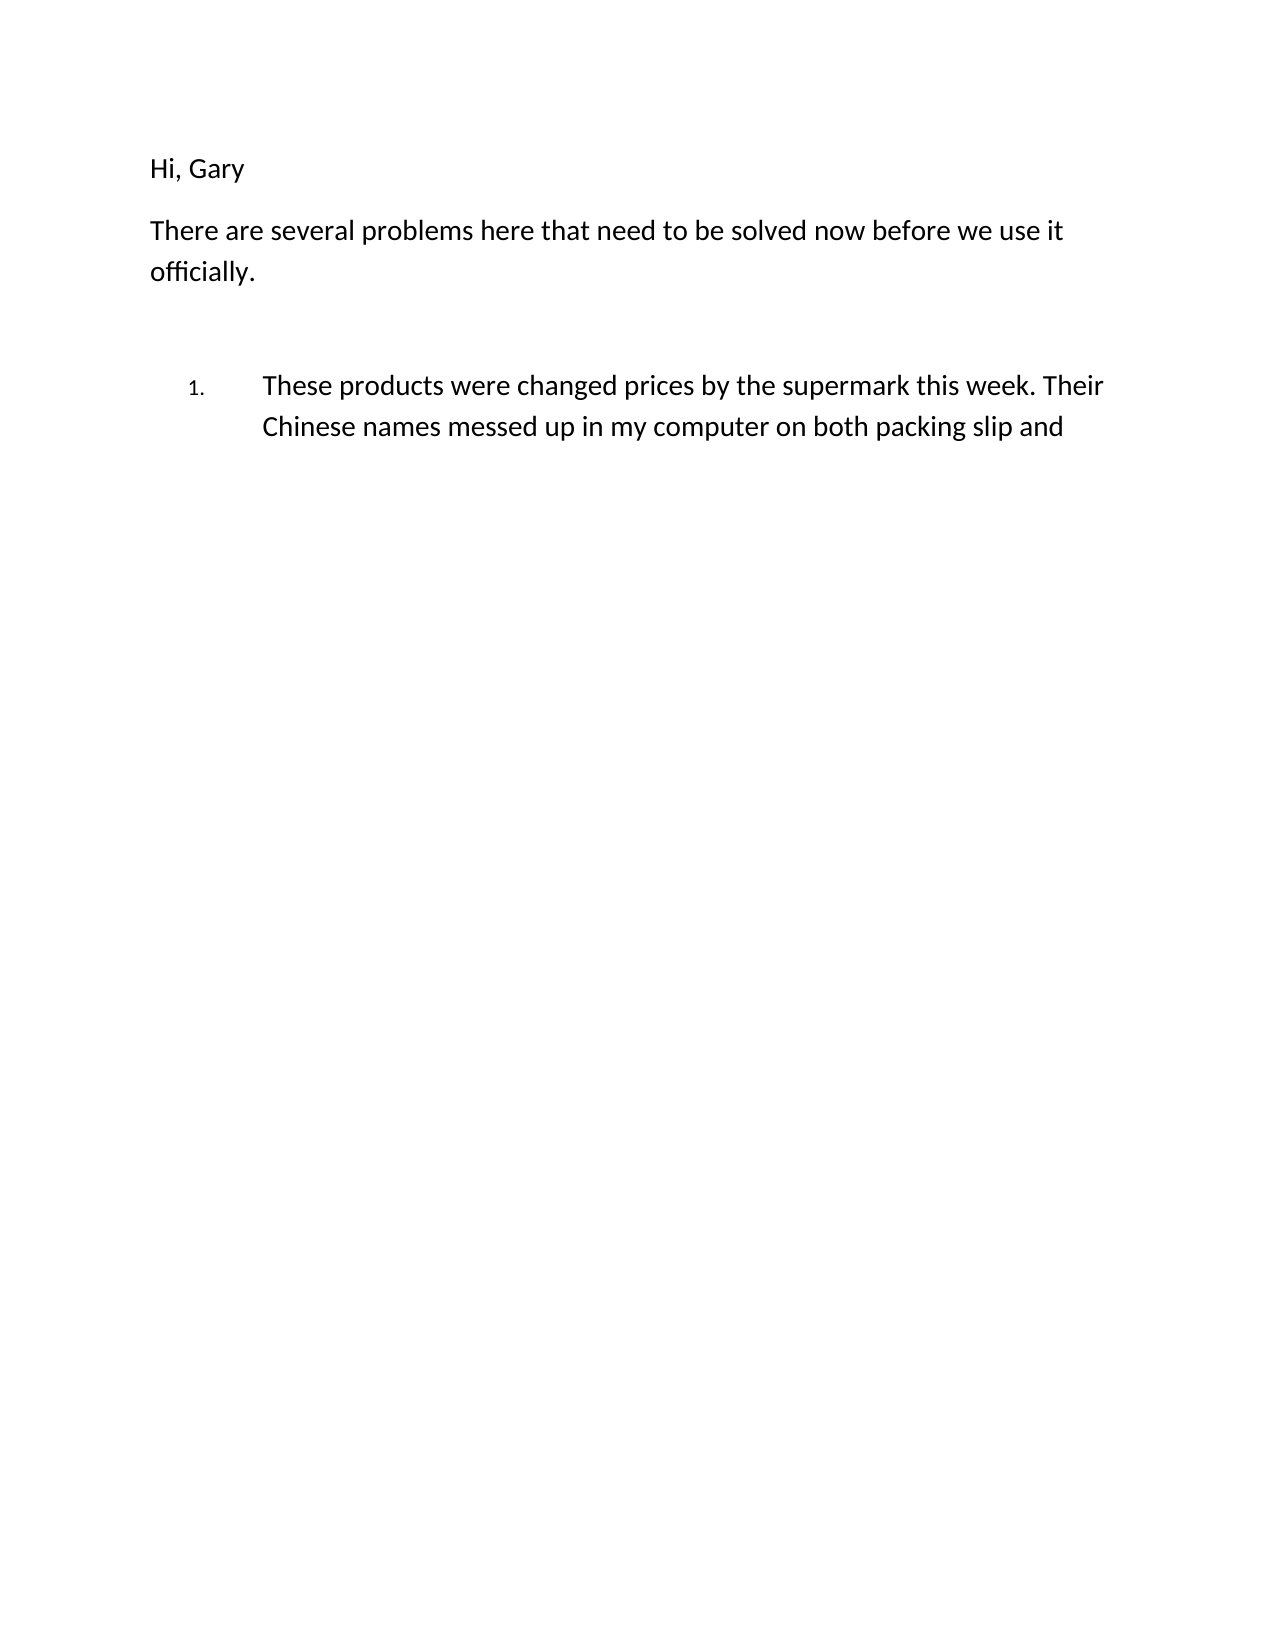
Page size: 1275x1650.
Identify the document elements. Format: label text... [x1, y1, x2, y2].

text Hi, Gary [150, 150, 1125, 186]
list These products were changed prices by the supermark this week. Their Chinese names messed up in my computer on both packing slip and invoice are wrong. [187, 367, 1125, 444]
text There are several problems here that need to be solved now before we use it officially. [150, 212, 1125, 288]
